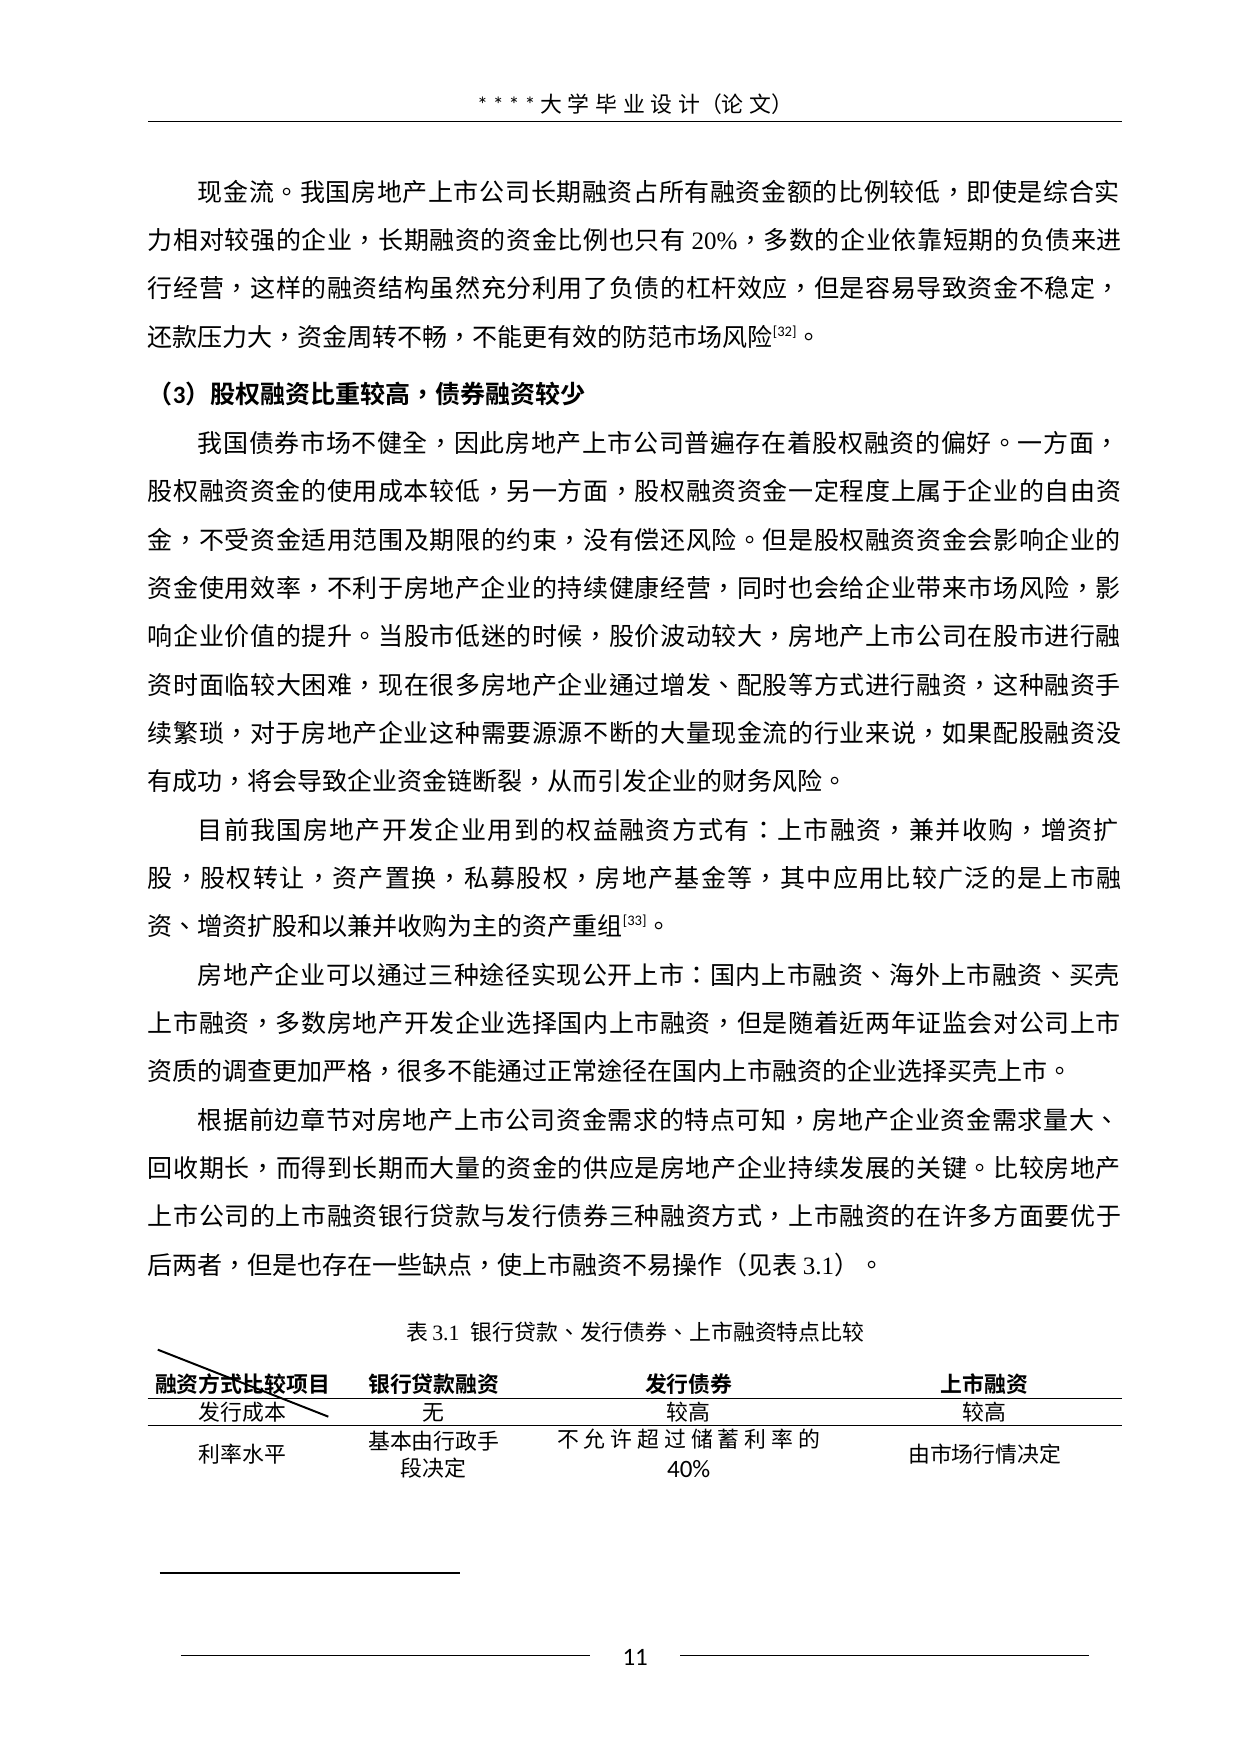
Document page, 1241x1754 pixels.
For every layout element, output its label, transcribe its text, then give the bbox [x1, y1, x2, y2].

table_header 上市融资 [847, 1371, 1122, 1398]
table_cell 较高 [530, 1399, 847, 1425]
table_cell 发行成本 [148, 1399, 337, 1425]
table_header 发行债券 [530, 1371, 847, 1398]
subtitle （3）股权融资比重较高，债券融资较少 [148, 376, 1122, 410]
text 根据前边章节对房地产上市公司资金需求的特点可知，房地产企业资金需求量大、回收期长，而得到长期而大量的资金的供应是房地产企业持续发展的关键。比较房地产上市公司的上市融资银行贷款与发行债券三种融资方式，上市融资的在许多方面要优于后两者，但是也存在一些缺点，使上市融资不易操作（见表3.1）。 [148, 1087, 1122, 1280]
table_header 融资方式比较项目 [148, 1371, 337, 1398]
table_cell 不 允 许 超 过 储 蓄 利 率 的 40% [530, 1426, 847, 1483]
text 房地产企业可以通过三种途径实现公开上市：国内上市融资、海外上市融资、买壳上市融资，多数房地产开发企业选择国内上市融资，但是随着近两年证监会对公司上市资质的调查更加严格，很多不能通过正常途径在国内上市融资的企业选择买壳上市。 [148, 942, 1122, 1087]
text 表3.1 银行贷款、发行债券、上市融资特点比较 [148, 1313, 1122, 1346]
text 目前我国房地产开发企业用到的权益融资方式有：上市融资，兼并收购，增资扩股，股权转让，资产置换，私募股权，房地产基金等，其中应用比较广泛的是上市融资、增资扩股和以兼并收购为主的资产重组[33]。 [148, 797, 1122, 942]
table_header 银行贷款融资 [337, 1371, 530, 1398]
table_cell 基本由行政手 段决定 [337, 1426, 530, 1483]
table_cell 由市场行情决定 [847, 1426, 1122, 1483]
text 现金流。我国房地产上市公司长期融资占所有融资金额的比例较低，即使是综合实力相对较强的企业，长期融资的资金比例也只有20%，多数的企业依靠短期的负债来进行经营，这样的融资结构虽然充分利用了负债的杠杆效应，但是容易导致资金不稳定，还款压力大，资金周转不畅，不能更有效的防范市场风险[32]。 [148, 159, 1122, 352]
text 我国债券市场不健全，因此房地产上市公司普遍存在着股权融资的偏好。一方面，股权融资资金的使用成本较低，另一方面，股权融资资金一定程度上属于企业的自由资金，不受资金适用范围及期限的约束，没有偿还风险。但是股权融资资金会影响企业的资金使用效率，不利于房地产企业的持续健康经营，同时也会给企业带来市场风险，影响企业价值的提升。当股市低迷的时候，股价波动较大，房地产上市公司在股市进行融资时面临较大困难，现在很多房地产企业通过增发、配股等方式进行融资，这种融资手续繁琐，对于房地产企业这种需要源源不断的大量现金流的行业来说，如果配股融资没有成功，将会导致企业资金链断裂，从而引发企业的财务风险。 [148, 410, 1122, 797]
table_cell 利率水平 [148, 1426, 337, 1483]
table_cell 较高 [847, 1399, 1122, 1425]
table_cell 无 [337, 1399, 530, 1425]
